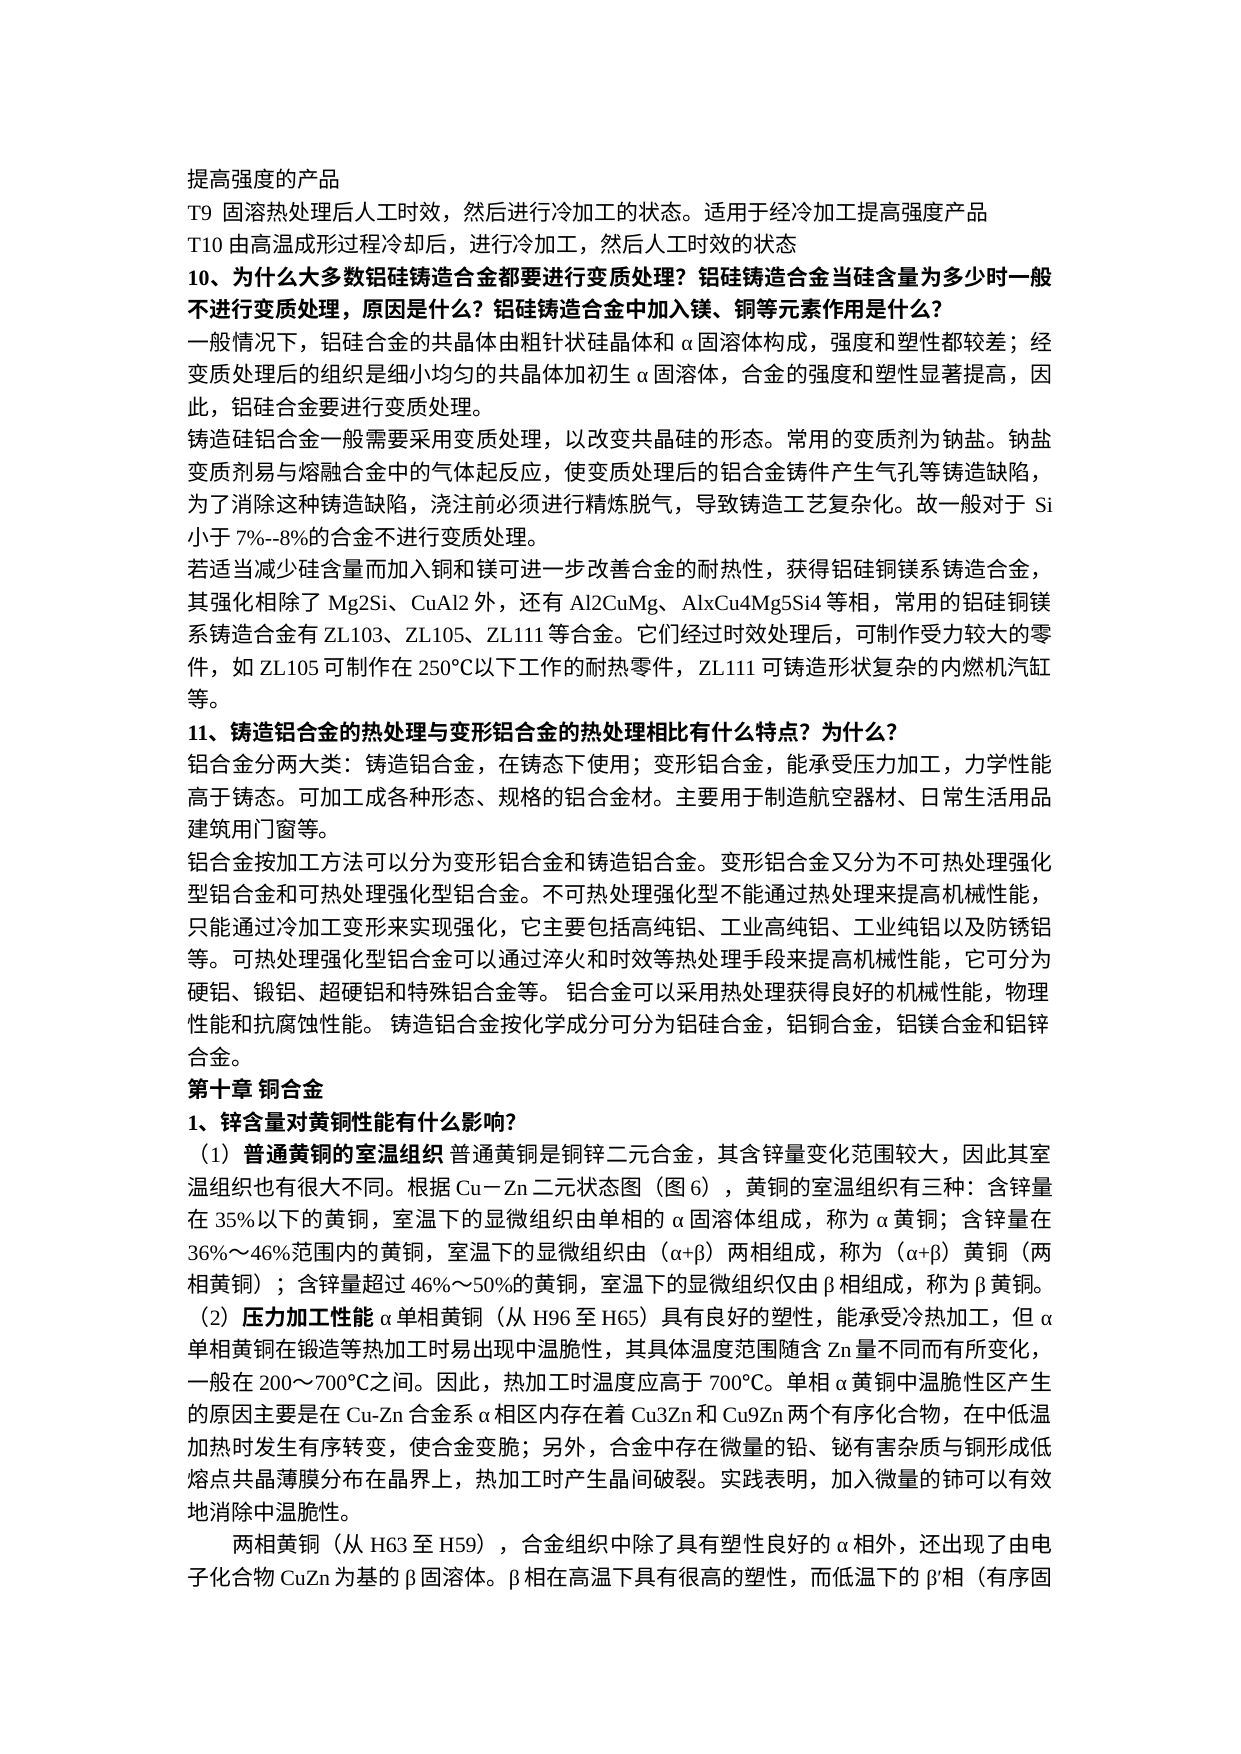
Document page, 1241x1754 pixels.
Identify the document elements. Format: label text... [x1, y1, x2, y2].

text T9 固溶热处理后人工时效，然后进行冷加工的状态。适用于经冷加工提高强度产品 [187, 194, 1053, 227]
text 铸造硅铝合金一般需要采用变质处理，以改变共晶硅的形态。常用的变质剂为钠盐。钠盐变质剂易与熔融合金中的气体起反应，使变质处理后的铝合金铸件产生气孔等铸造缺陷，为了消除这种铸造缺陷，浇注前必须进行精炼脱气，导致铸造工艺复杂化。故一般对于Si小于7%--8%的合金不进行变质处理。 [187, 422, 1053, 552]
text （1）普通黄铜的室温组织 普通黄铜是铜锌二元合金，其含锌量变化范围较大，因此其室温组织也有很大不同。根据Cu－Zn二元状态图（图6），黄铜的室温组织有三种：含锌量在35%以下的黄铜，室温下的显微组织由单相的α固溶体组成，称为α黄铜；含锌量在36%～46%范围内的黄铜，室温下的显微组织由（α+β）两相组成，称为（α+β）黄铜（两相黄铜）；含锌量超过46%～50%的黄铜，室温下的显微组织仅由β相组成，称为β黄铜。 [187, 1137, 1053, 1299]
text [187, 1299, 1053, 1592]
text 铝合金分两大类：铸造铝合金，在铸态下使用；变形铝合金，能承受压力加工，力学性能高于铸态。可加工成各种形态、规格的铝合金材。主要用于制造航空器材、日常生活用品、建筑用门窗等。 [187, 747, 1053, 844]
text 1、锌含量对黄铜性能有什么影响？ [187, 1104, 1053, 1137]
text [187, 162, 1053, 194]
text 铝合金按加工方法可以分为变形铝合金和铸造铝合金。变形铝合金又分为不可热处理强化型铝合金和可热处理强化型铝合金。不可热处理强化型不能通过热处理来提高机械性能，只能通过冷加工变形来实现强化，它主要包括高纯铝、工业高纯铝、工业纯铝以及防锈铝等。可热处理强化型铝合金可以通过淬火和时效等热处理手段来提高机械性能，它可分为硬铝、锻铝、超硬铝和特殊铝合金等。 铝合金可以采用热处理获得良好的机械性能，物理性能和抗腐蚀性能。 铸造铝合金按化学成分可分为铝硅合金，铝铜合金，铝镁合金和铝锌合金。 [187, 844, 1053, 1072]
text 若适当减少硅含量而加入铜和镁可进一步改善合金的耐热性，获得铝硅铜镁系铸造合金，其强化相除了Mg2Si、CuAl2外，还有Al2CuMg、AlxCu4Mg5Si4等相，常用的铝硅铜镁系铸造合金有ZL103、ZL105、ZL111等合金。它们经过时效处理后，可制作受力较大的零件，如ZL105可制作在250℃以下工作的耐热零件，ZL111可铸造形状复杂的内燃机汽缸等。 [187, 552, 1053, 714]
text 一般情况下，铝硅合金的共晶体由粗针状硅晶体和α固溶体构成，强度和塑性都较差；经变质处理后的组织是细小均匀的共晶体加初生α固溶体，合金的强度和塑性显著提高，因此，铝硅合金要进行变质处理。 [187, 324, 1053, 422]
text 第十章 铜合金 [187, 1072, 1053, 1104]
text T10 由高温成形过程冷却后，进行冷加工，然后人工时效的状态 [187, 227, 1053, 259]
text 11、铸造铝合金的热处理与变形铝合金的热处理相比有什么特点？为什么？ [187, 714, 1053, 747]
text 10、为什么大多数铝硅铸造合金都要进行变质处理？铝硅铸造合金当硅含量为多少时一般不进行变质处理，原因是什么？铝硅铸造合金中加入镁、铜等元素作用是什么？ [187, 259, 1053, 324]
